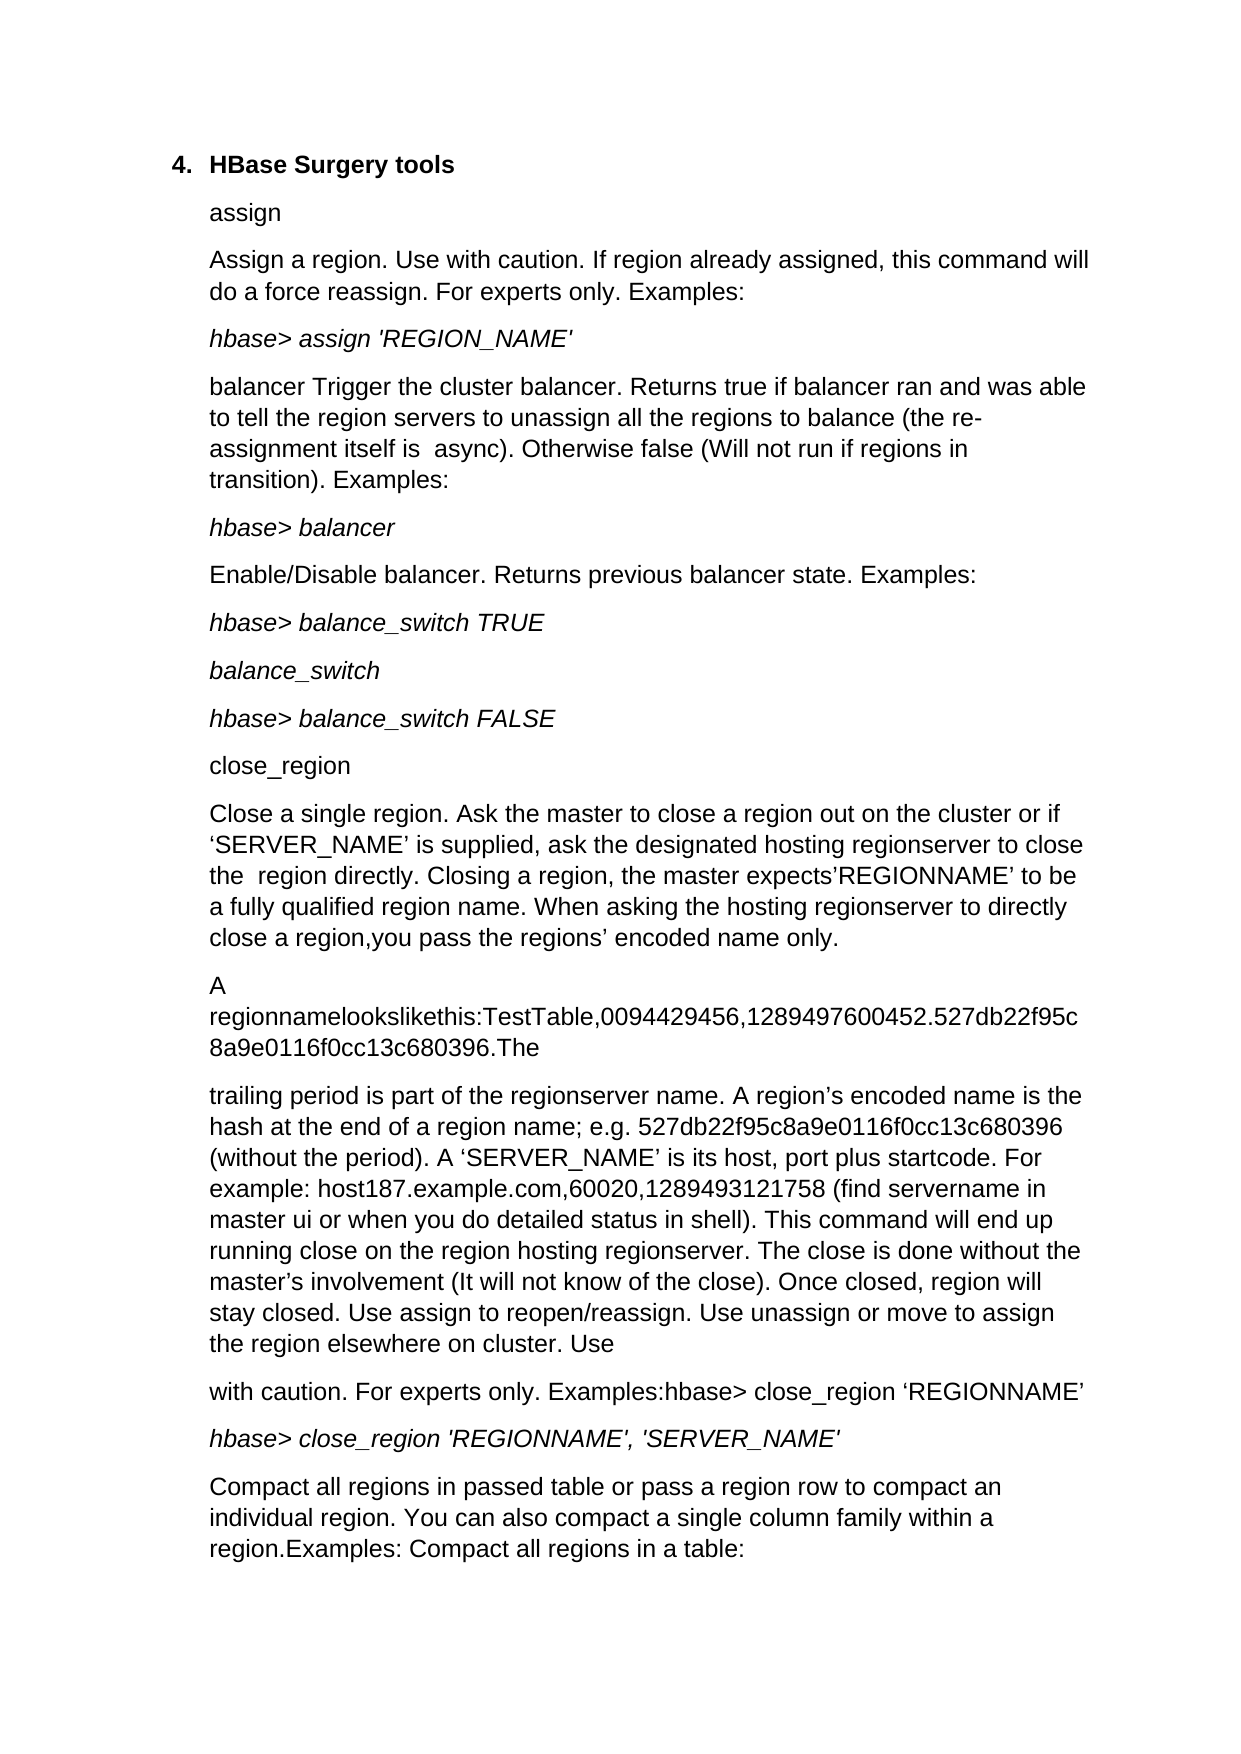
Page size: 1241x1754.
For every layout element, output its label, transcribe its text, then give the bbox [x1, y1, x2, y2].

text Assign a region. Use with caution. If region already assigned, this command will do a force reassign. For experts only. Examples: [209, 245, 1090, 305]
text balancer Trigger the cluster balancer. Returns true if balancer ran and was able to tell the region servers to unassign all the regions to balance (the re-assignment itself is async). Otherwise false (Will not run if regions in transition). Examples: [209, 372, 1090, 494]
text Compact all regions in passed table or pass a region row to compact an individual region. You can also compact a single column family within a region.Examples: Compact all regions in a table: [209, 1472, 1090, 1563]
text Enable/Disable balancer. Returns previous balancer state. Examples: [209, 560, 1090, 589]
text hbase> balancer [209, 513, 1090, 541]
text hbase> close_region 'REGIONNAME', 'SERVER_NAME' [209, 1424, 1090, 1453]
text with caution. For experts only. Examples:hbase> close_region ‘REGIONNAME’ [209, 1377, 1090, 1405]
text A regionnamelookslikethis:TestTable,0094429456,1289497600452.527db22f95c8a9e0116f0cc13c680396.The [209, 971, 1090, 1062]
text balance_switch [209, 656, 1090, 684]
text hbase> balance_switch TRUE [209, 608, 1090, 637]
list HBase Surgery tools [172, 150, 1090, 179]
text close_region [209, 751, 1090, 780]
text assign [209, 198, 1090, 226]
text hbase> assign 'REGION_NAME' [209, 324, 1090, 353]
text hbase> balance_switch FALSE [209, 703, 1090, 732]
text trailing period is part of the regionserver name. A region’s encoded name is the hash at the end of a region name; e.g. 527db22f95c8a9e0116f0cc13c680396 (without the period). A ‘SERVER_NAME’ is its host, port plus startcode. For example: host187.example.com,60020,1289493121758 (find servername in master ui or when you do detailed status in shell). This command will end up running close on the region hosting regionserver. The close is done without the master’s involvement (It will not know of the close). Once closed, region will stay closed. Use assign to reopen/reassign. Use unassign or move to assign the region elsewhere on cluster. Use [209, 1081, 1090, 1358]
text Close a single region. Ask the master to close a region out on the cluster or if ‘SERVER_NAME’ is supplied, ask the designated hosting regionserver to close the region directly. Closing a region, the master expects’REGIONNAME’ to be a fully qualified region name. When asking the hosting regionserver to directly close a region,you pass the regions’ encoded name only. [209, 799, 1090, 952]
